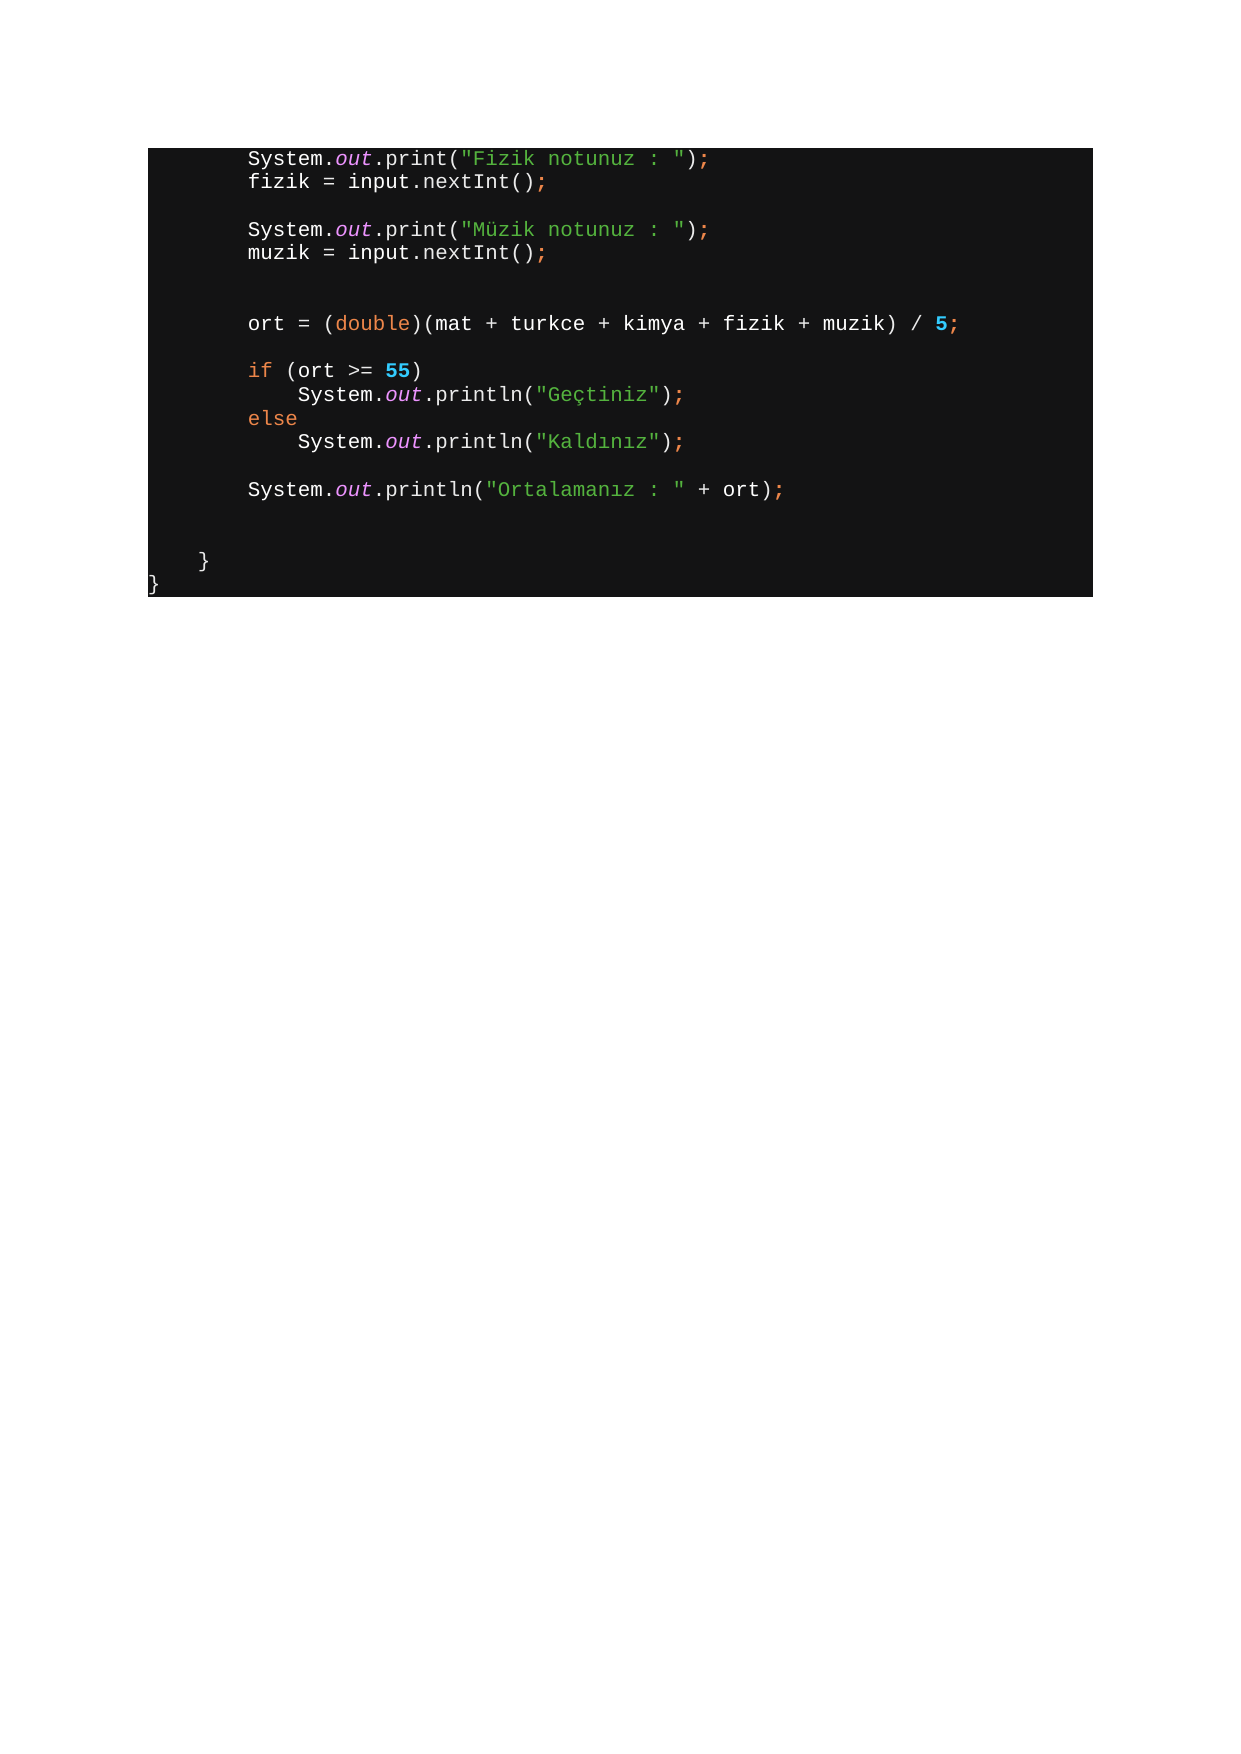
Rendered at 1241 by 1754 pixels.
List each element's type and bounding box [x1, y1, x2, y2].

text [148, 148, 1093, 597]
